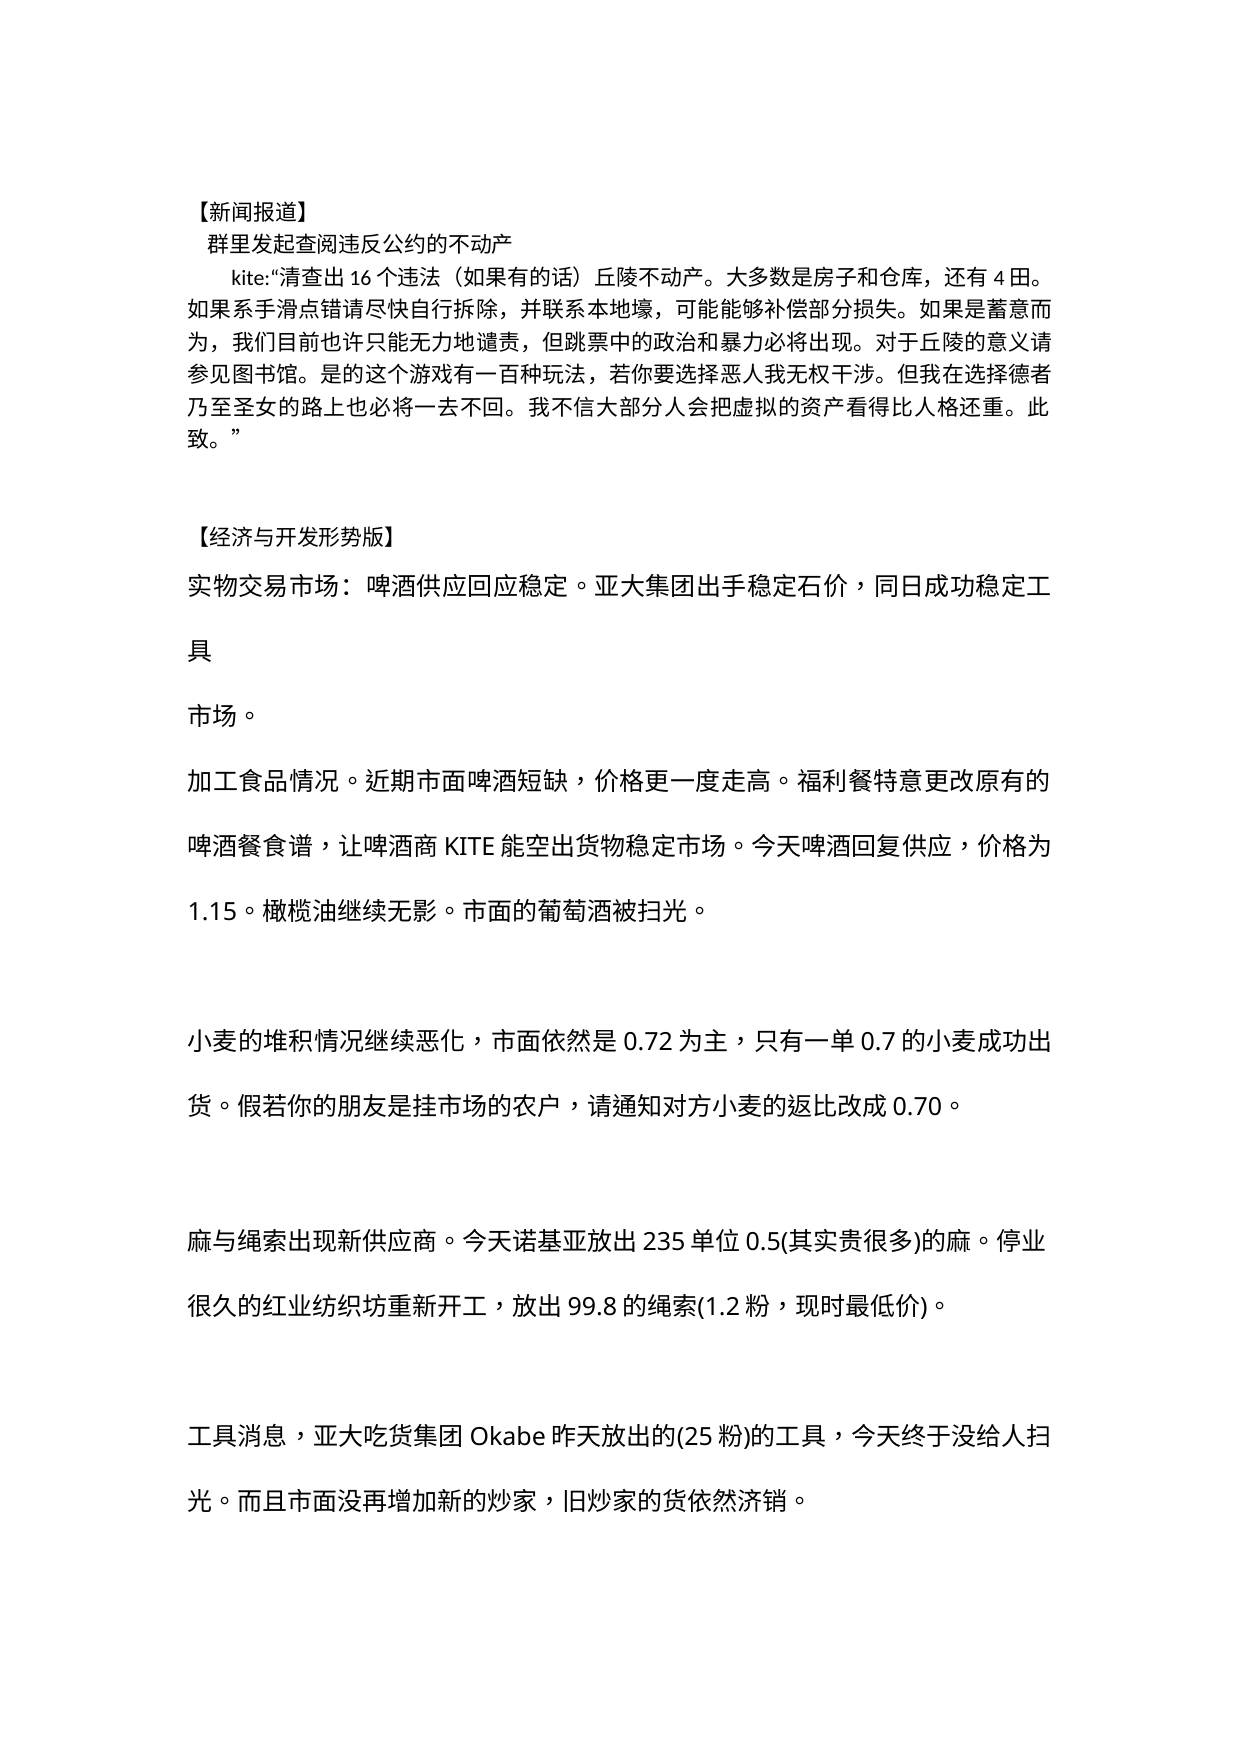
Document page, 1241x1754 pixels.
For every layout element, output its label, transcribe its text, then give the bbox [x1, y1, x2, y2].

text 【新闻报道】 [187, 194, 1053, 227]
text 加工食品情况。近期市面啤酒短缺，价格更一度走高。福利餐特意更改原有的啤酒餐食谱，让啤酒商KITE能空出货物稳定市场。今天啤酒回复供应，价格为1.15。橄榄油继续无影。市面的葡萄酒被扫光。 [187, 747, 1053, 942]
text kite:“清查出16个违法（如果有的话）丘陵不动产。大多数是房子和仓库，还有4田。如果系手滑点错请尽快自行拆除，并联系本地壕，可能能够补偿部分损失。如果是蓄意而为，我们目前也许只能无力地谴责，但跳票中的政治和暴力必将出现。对于丘陵的意义请参见图书馆。是的这个游戏有一百种玩法，若你要选择恶人我无权干涉。但我在选择德者乃至圣女的路上也必将一去不回。我不信大部分人会把虚拟的资产看得比人格还重。此致。” [187, 259, 1053, 454]
text 工具消息，亚大吃货集团Okabe昨天放出的(25粉)的工具，今天终于没给人扫光。而且市面没再增加新的炒家，旧炒家的货依然济销。 [187, 1402, 1053, 1532]
text 群里发起查阅违反公约的不动产 [187, 227, 1053, 259]
text 【经济与开发形势版】 [187, 519, 1053, 552]
text 小麦的堆积情况继续恶化，市面依然是0.72为主，只有一单0.7的小麦成功出货。假若你的朋友是挂市场的农户，请通知对方小麦的返比改成0.70。 [187, 1007, 1053, 1137]
text 实物交易市场：啤酒供应回应稳定。亚大集团出手稳定石价，同日成功稳定工具 [187, 552, 1053, 682]
text 麻与绳索出现新供应商。今天诺基亚放出235单位0.5(其实贵很多)的麻。停业很久的红业纺织坊重新开工，放出99.8的绳索(1.2粉，现时最低价)。 [187, 1207, 1053, 1337]
text 市场。 [187, 682, 1053, 747]
